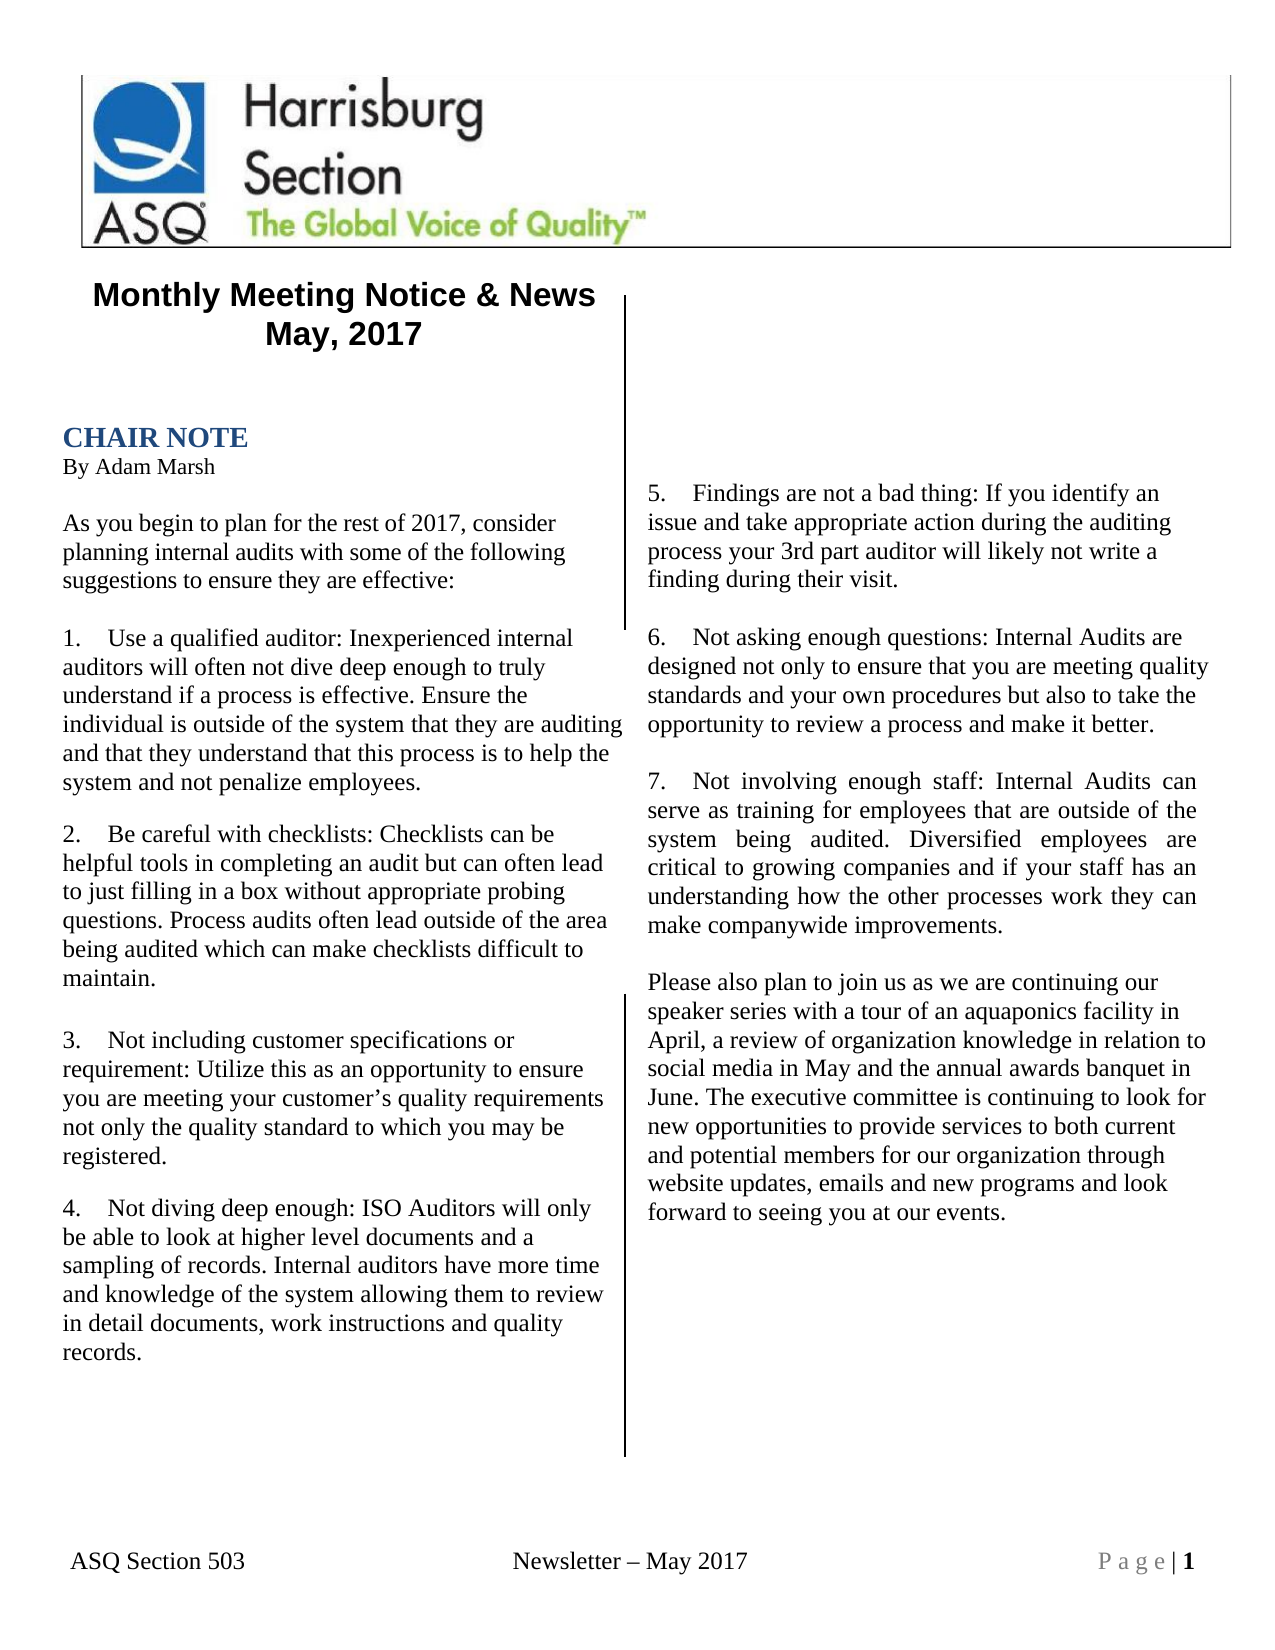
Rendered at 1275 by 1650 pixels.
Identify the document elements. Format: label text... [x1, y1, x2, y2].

list Not diving deep enough: ISO Auditors will only be able to look at higher level documents and a sampling of records. Internal auditors have more time and knowledge of the system allowing them to review in detail documents, work instructions and quality records. [62, 1193, 620, 1366]
list Be careful with checklists: Checklists can be helpful tools in completing an audit but can often lead to just filling in a box without appropriate probing questions. Process audits often lead outside of the area being audited which can make checklists difficult to maintain. [62, 819, 627, 992]
list Not asking enough questions: Internal Audits are designed not only to ensure that you are meeting quality standards and your own procedures but also to take the opportunity to review a process and make it better. [647, 622, 1212, 738]
picture [81, 75, 1232, 248]
list Not involving enough staff: Internal Audits can serve as training for employees that are outside of the system being audited. Diversified employees are critical to growing companies and if your staff has an understanding how the other processes work they can make companywide improvements. [647, 766, 1197, 939]
text Please also plan to join us as we are continuing our speaker series with a tour of an aquaponics facility in April, a review of organization knowledge in relation to social media in May and the annual awards banquet in June. The executive committee is continuing to look for new opportunities to provide services to both current and potential members for our organization through website updates, emails and new programs and look forward to seeing you at our events. [647, 968, 1212, 1226]
text As you begin to plan for the rest of 2017, consider planning internal audits with some of the following suggestions to ensure they are effective: [62, 508, 590, 595]
text By Adam Marsh [62, 453, 624, 479]
list Use a qualified auditor: Inexperienced internal auditors will often not dive deep enough to truly understand if a process is effective. Ensure the individual is outside of the system that they are auditing and that they understand that this process is to help the system and not penalize employees. [62, 623, 627, 796]
list Not including customer specifications or requirement: Utilize this as an opportunity to ensure you are meeting your customer’s quality requirements not only the quality standard to which you may be registered. [62, 1026, 620, 1170]
text Monthly Meeting Notice & News May, 2017 [92, 276, 597, 353]
list Findings are not a bad thing: If you identify an issue and take appropriate action during the auditing process your 3rd part auditor will likely not write a finding during their visit. [647, 478, 1190, 594]
text CHAIR NOTE [62, 426, 624, 453]
